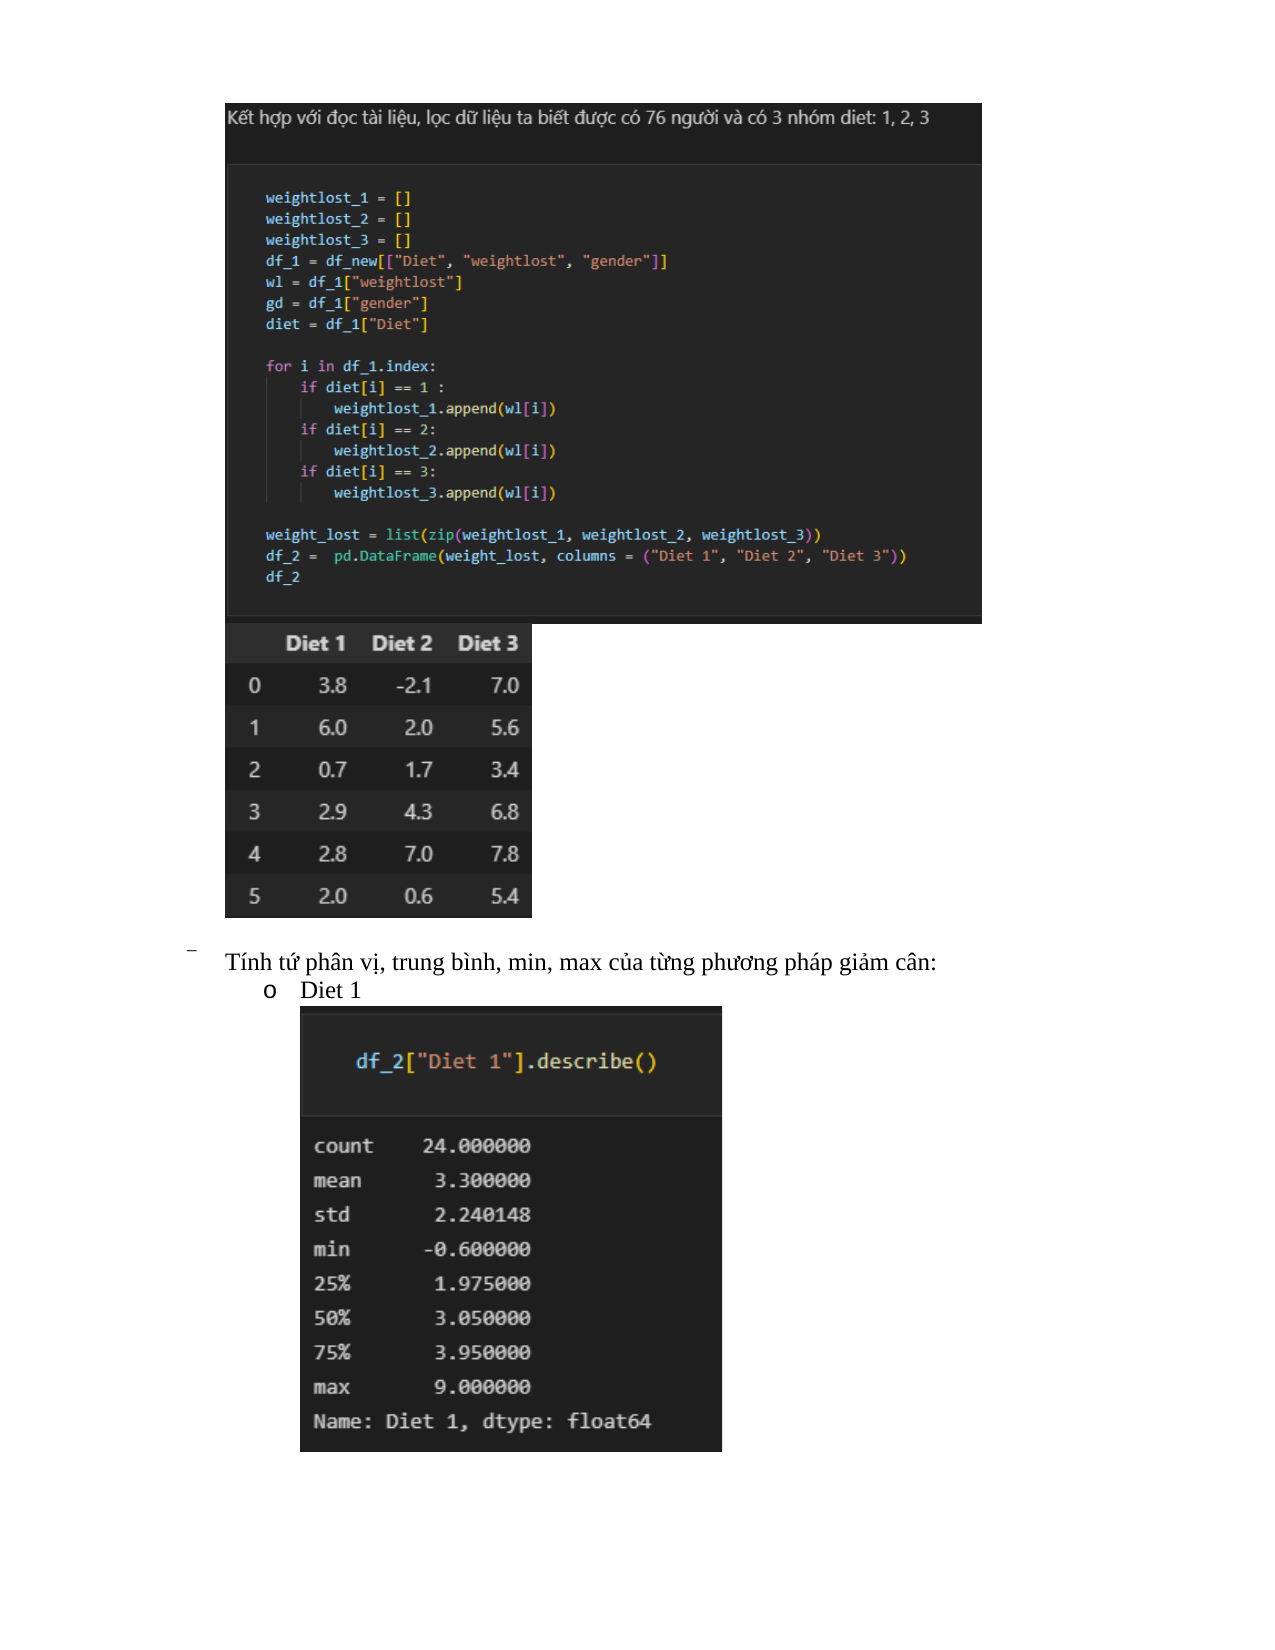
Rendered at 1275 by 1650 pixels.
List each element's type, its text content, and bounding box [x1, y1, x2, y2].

list Tính tứ phân vị, trung bình, min, max của từng phương pháp giảm cân: [187, 947, 1125, 976]
picture [300, 1006, 723, 1452]
picture [225, 103, 982, 918]
list Diet 1 [262, 976, 1125, 1006]
